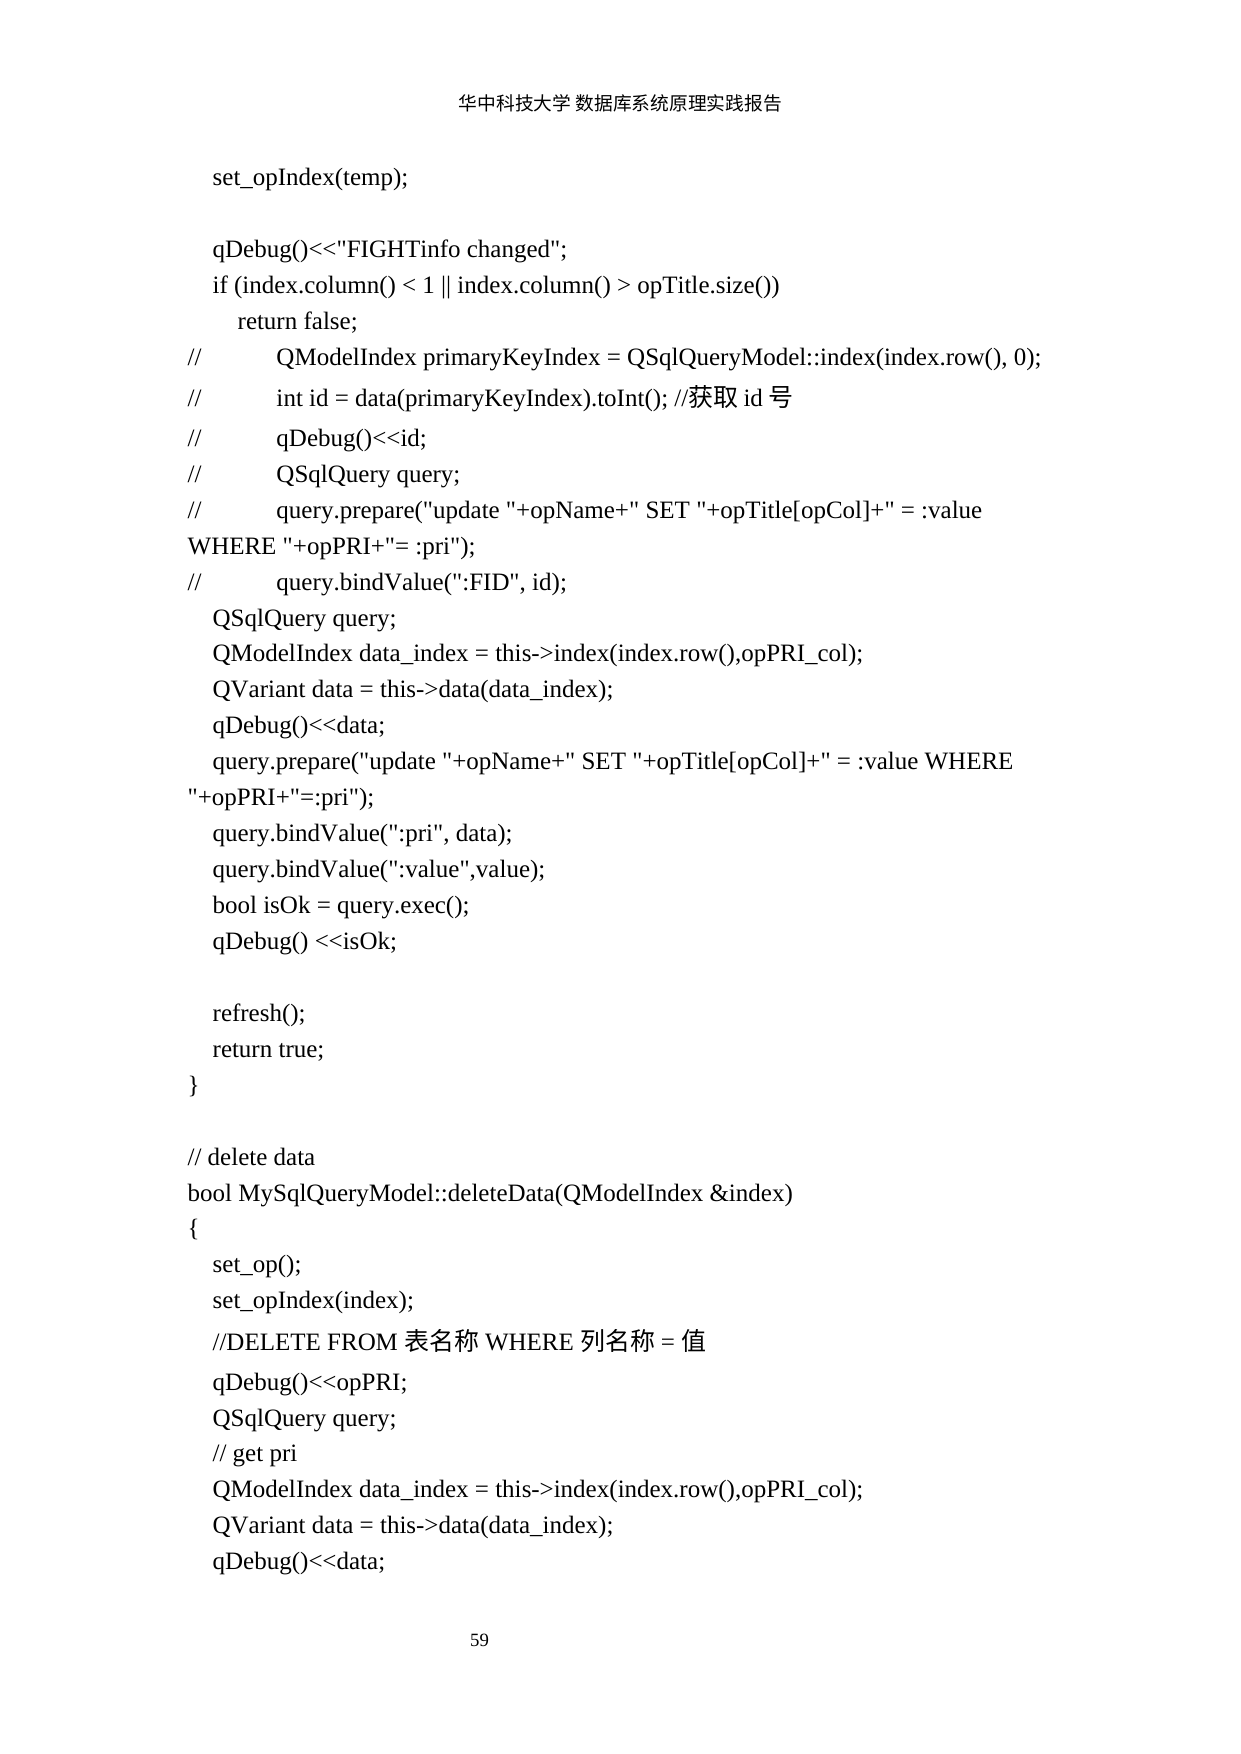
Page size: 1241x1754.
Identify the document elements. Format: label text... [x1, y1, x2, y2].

text refresh(); [187, 998, 1053, 1027]
text // query.bindValue(":FID", id); [187, 567, 1053, 595]
text QVariant data = this->data(data_index); [187, 1510, 1053, 1539]
text // query.prepare("update "+opName+" SET "+opTitle[opCol]+" = :value WHERE "+opPRI+"= :pri"); [187, 495, 1053, 559]
text // QModelIndex primaryKeyIndex = QSqlQueryModel::index(index.row(), 0); [187, 342, 1053, 370]
text query.bindValue(":value",value); [187, 854, 1053, 883]
text set_op(); [187, 1249, 1053, 1278]
text QSqlQuery query; [187, 1403, 1053, 1431]
text // get pri [187, 1438, 1053, 1467]
text qDebug()<<"FIGHTinfo changed"; [187, 234, 1053, 263]
text qDebug() <<isOk; [187, 926, 1053, 955]
text return true; [187, 1034, 1053, 1063]
text bool isOk = query.exec(); [187, 890, 1053, 919]
text // delete data [187, 1142, 1053, 1170]
text QModelIndex data_index = this->index(index.row(),opPRI_col); [187, 1474, 1053, 1503]
text QSqlQuery query; [187, 603, 1053, 631]
text if (index.column() < 1 || index.column() > opTitle.size()) [187, 270, 1053, 298]
text return false; [187, 306, 1053, 334]
text query.bindValue(":pri", data); [187, 818, 1053, 847]
text QModelIndex data_index = this->index(index.row(),opPRI_col); [187, 638, 1053, 667]
text set_opIndex(temp); [187, 162, 1053, 191]
text // int id = data(primaryKeyIndex).toInt(); //获取id号 [187, 378, 1053, 414]
text } [187, 1070, 1053, 1098]
text { [187, 1213, 1053, 1242]
text // QSqlQuery query; [187, 459, 1053, 488]
text qDebug()<<data; [187, 710, 1053, 739]
text qDebug()<<opPRI; [187, 1367, 1053, 1395]
text //DELETE FROM 表名称 WHERE 列名称 = 值 [187, 1321, 1053, 1358]
text qDebug()<<data; [187, 1546, 1053, 1575]
text set_opIndex(index); [187, 1285, 1053, 1314]
text // qDebug()<<id; [187, 423, 1053, 452]
text query.prepare("update "+opName+" SET "+opTitle[opCol]+" = :value WHERE "+opPRI+"=:pri"); [187, 746, 1053, 811]
text QVariant data = this->data(data_index); [187, 674, 1053, 703]
text bool MySqlQueryModel::deleteData(QModelIndex &index) [187, 1178, 1053, 1206]
